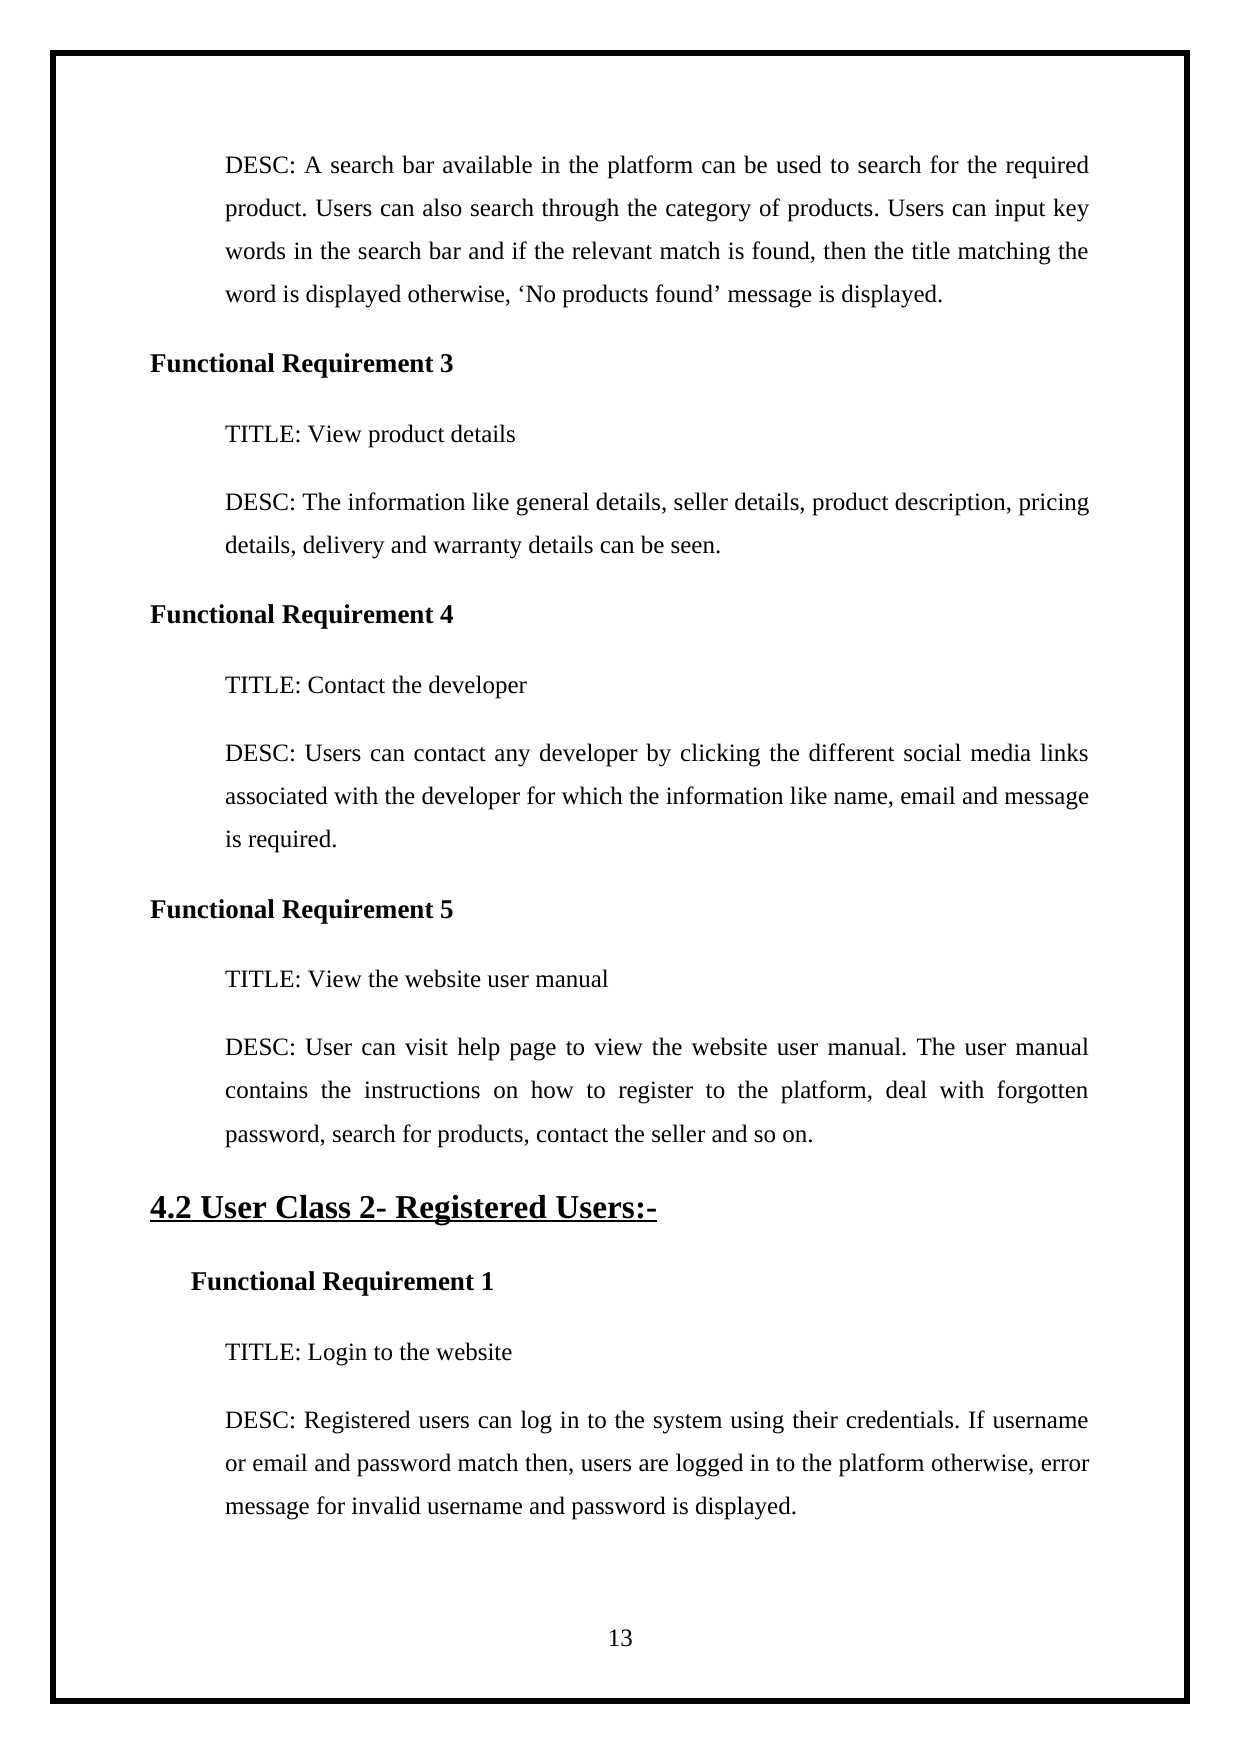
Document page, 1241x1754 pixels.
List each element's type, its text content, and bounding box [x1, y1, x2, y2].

text DESC: The information like general details, seller details, product description, pricing details, delivery and warranty details can be seen. [225, 487, 1090, 559]
text Functional Requirement 5 [150, 893, 1090, 924]
subtitle 4.2 User Class 2- Registered Users:- [150, 1187, 1090, 1225]
text DESC: Registered users can log in to the system using their credentials. If username or email and password match then, users are logged in to the platform otherwise, error message for invalid username and password is displayed. [225, 1405, 1090, 1520]
text TITLE: View product details [225, 419, 1090, 448]
text Functional Requirement 3 [150, 347, 1090, 379]
text TITLE: Login to the website [225, 1337, 1090, 1366]
text Functional Requirement 4 [150, 598, 1090, 630]
text DESC: A search bar available in the platform can be used to search for the required product. Users can also search through the category of products. Users can input key words in the search bar and if the relevant match is found, then the title matching the word is displayed otherwise, ‘No products found’ message is displayed. [225, 150, 1090, 308]
text DESC: User can visit help page to view the website user manual. The user manual contains the instructions on how to register to the platform, deal with forgotten password, search for products, contact the seller and so on. [225, 1032, 1090, 1147]
text Functional Requirement 1 [150, 1265, 1090, 1296]
text TITLE: Contact the developer [225, 670, 1090, 699]
text TITLE: View the website user manual [225, 964, 1090, 993]
text DESC: Users can contact any developer by clicking the different social media links associated with the developer for which the information like name, email and message is required. [225, 738, 1090, 853]
